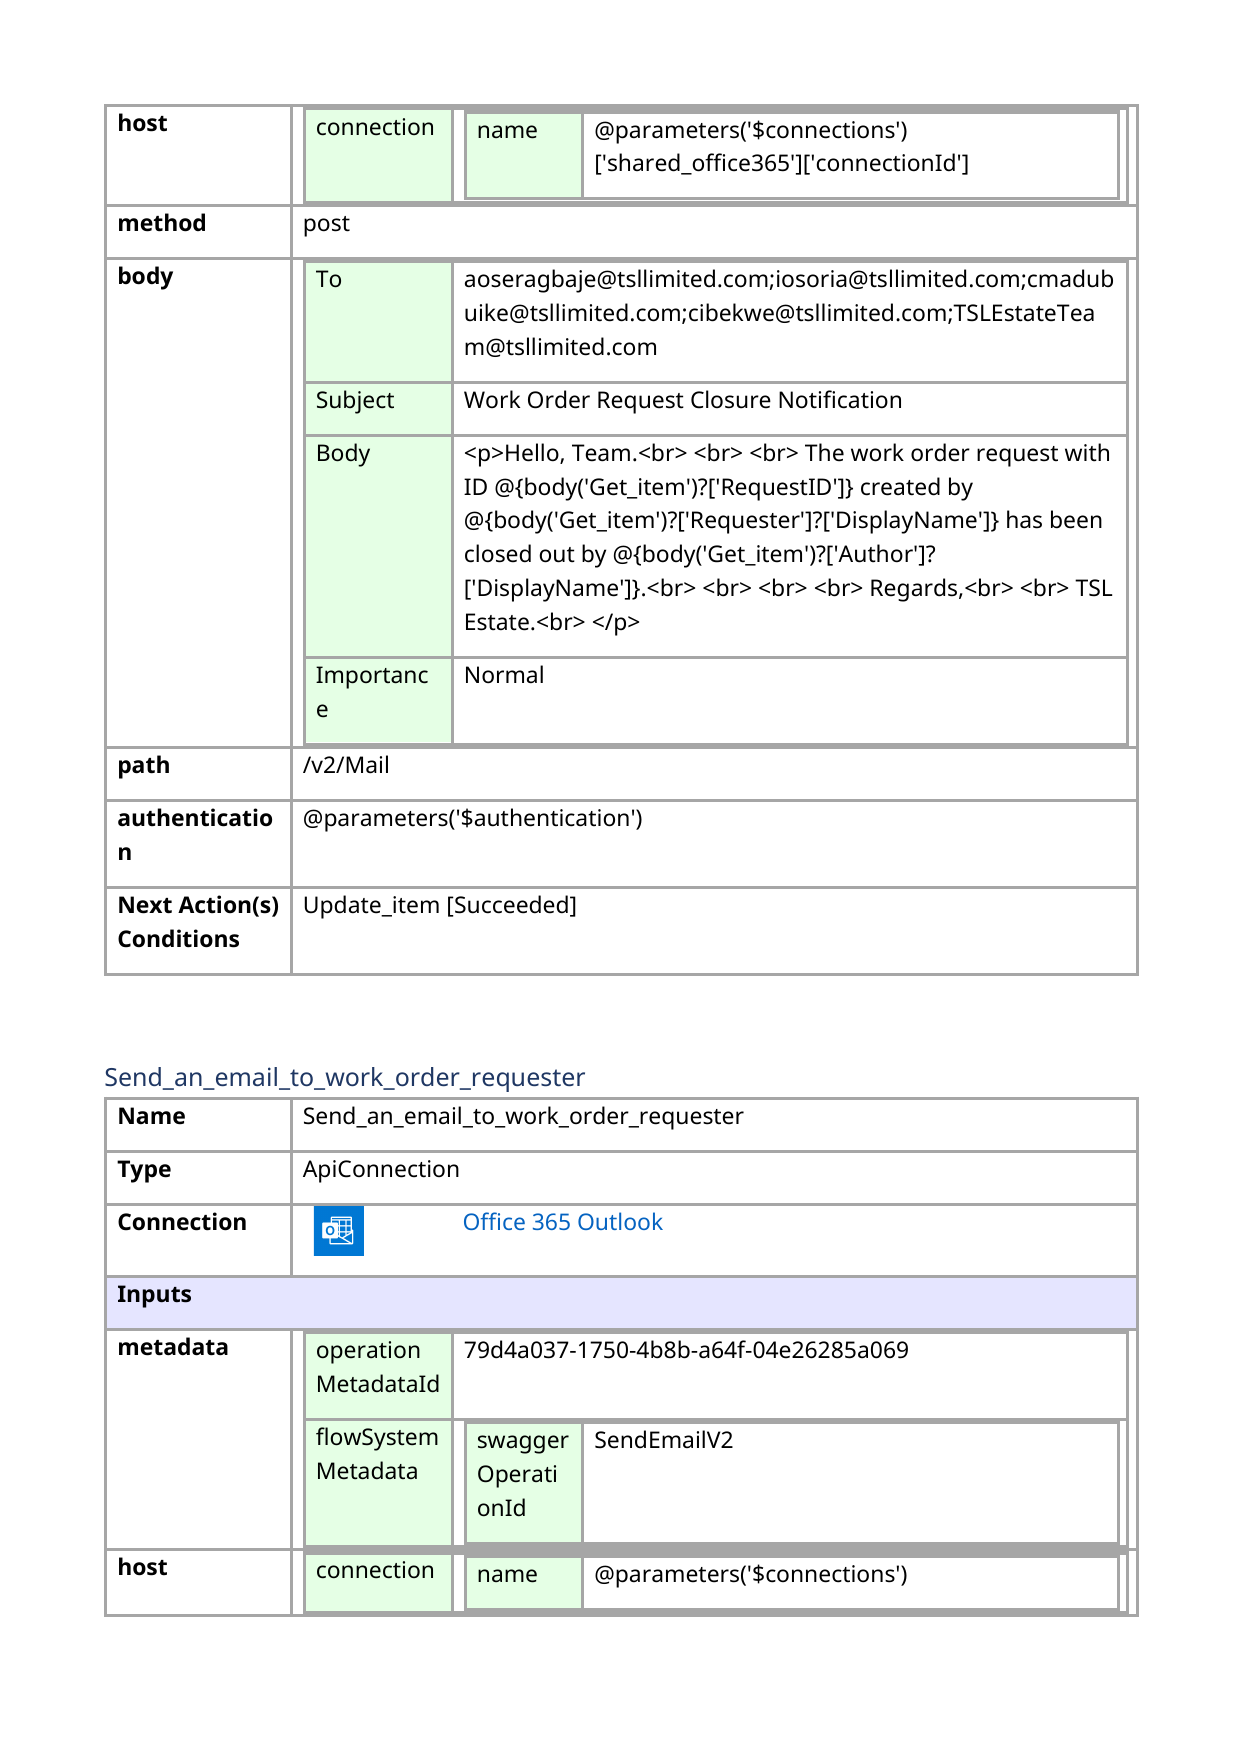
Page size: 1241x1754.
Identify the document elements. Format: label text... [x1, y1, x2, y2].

table_cell [1129, 260, 1136, 746]
subtitle Send_an_email_to_work_order_requester [104, 1060, 1136, 1094]
table_cell [293, 260, 303, 746]
table_cell [1129, 107, 1136, 204]
table_cell post [293, 207, 1136, 257]
table_cell path [107, 749, 290, 799]
table_cell [454, 659, 1126, 743]
table_cell method [107, 207, 290, 257]
table_cell [1120, 1555, 1126, 1611]
table_cell [454, 1555, 464, 1611]
table_cell host [107, 1551, 290, 1614]
table_cell [1129, 1331, 1136, 1548]
table_cell Next Action(s) Conditions [107, 889, 290, 973]
table_cell [1129, 1551, 1136, 1614]
table_cell /v2/Mail [293, 749, 1136, 799]
table_cell Update_item [Succeeded] [293, 889, 1136, 973]
table_header Name [107, 1100, 290, 1150]
table_cell [454, 263, 1126, 381]
table_cell [293, 1206, 1136, 1275]
table_cell [584, 1424, 1117, 1542]
table_cell [454, 437, 1126, 656]
table_cell @parameters('$authentication') [293, 802, 1136, 886]
table_cell [293, 107, 303, 204]
table_cell host [107, 107, 290, 204]
table_cell [293, 1551, 303, 1614]
table_cell Type [107, 1153, 290, 1203]
table_cell [454, 110, 1126, 201]
table_header Send_an_email_to_work_order_requester [293, 1100, 1136, 1150]
table_cell Connection [107, 1206, 290, 1275]
table_cell [1120, 1421, 1126, 1545]
table_cell body [107, 260, 290, 746]
table_cell metadata [107, 1331, 290, 1548]
table_cell [293, 1331, 303, 1548]
table_cell Inputs [107, 1278, 1136, 1328]
table_cell ApiConnection [293, 1153, 1136, 1203]
table_cell [584, 1558, 1117, 1608]
table_cell [454, 384, 1126, 434]
table_cell authentication [107, 802, 290, 886]
table_cell [454, 1421, 464, 1545]
table_cell [454, 1334, 1126, 1418]
